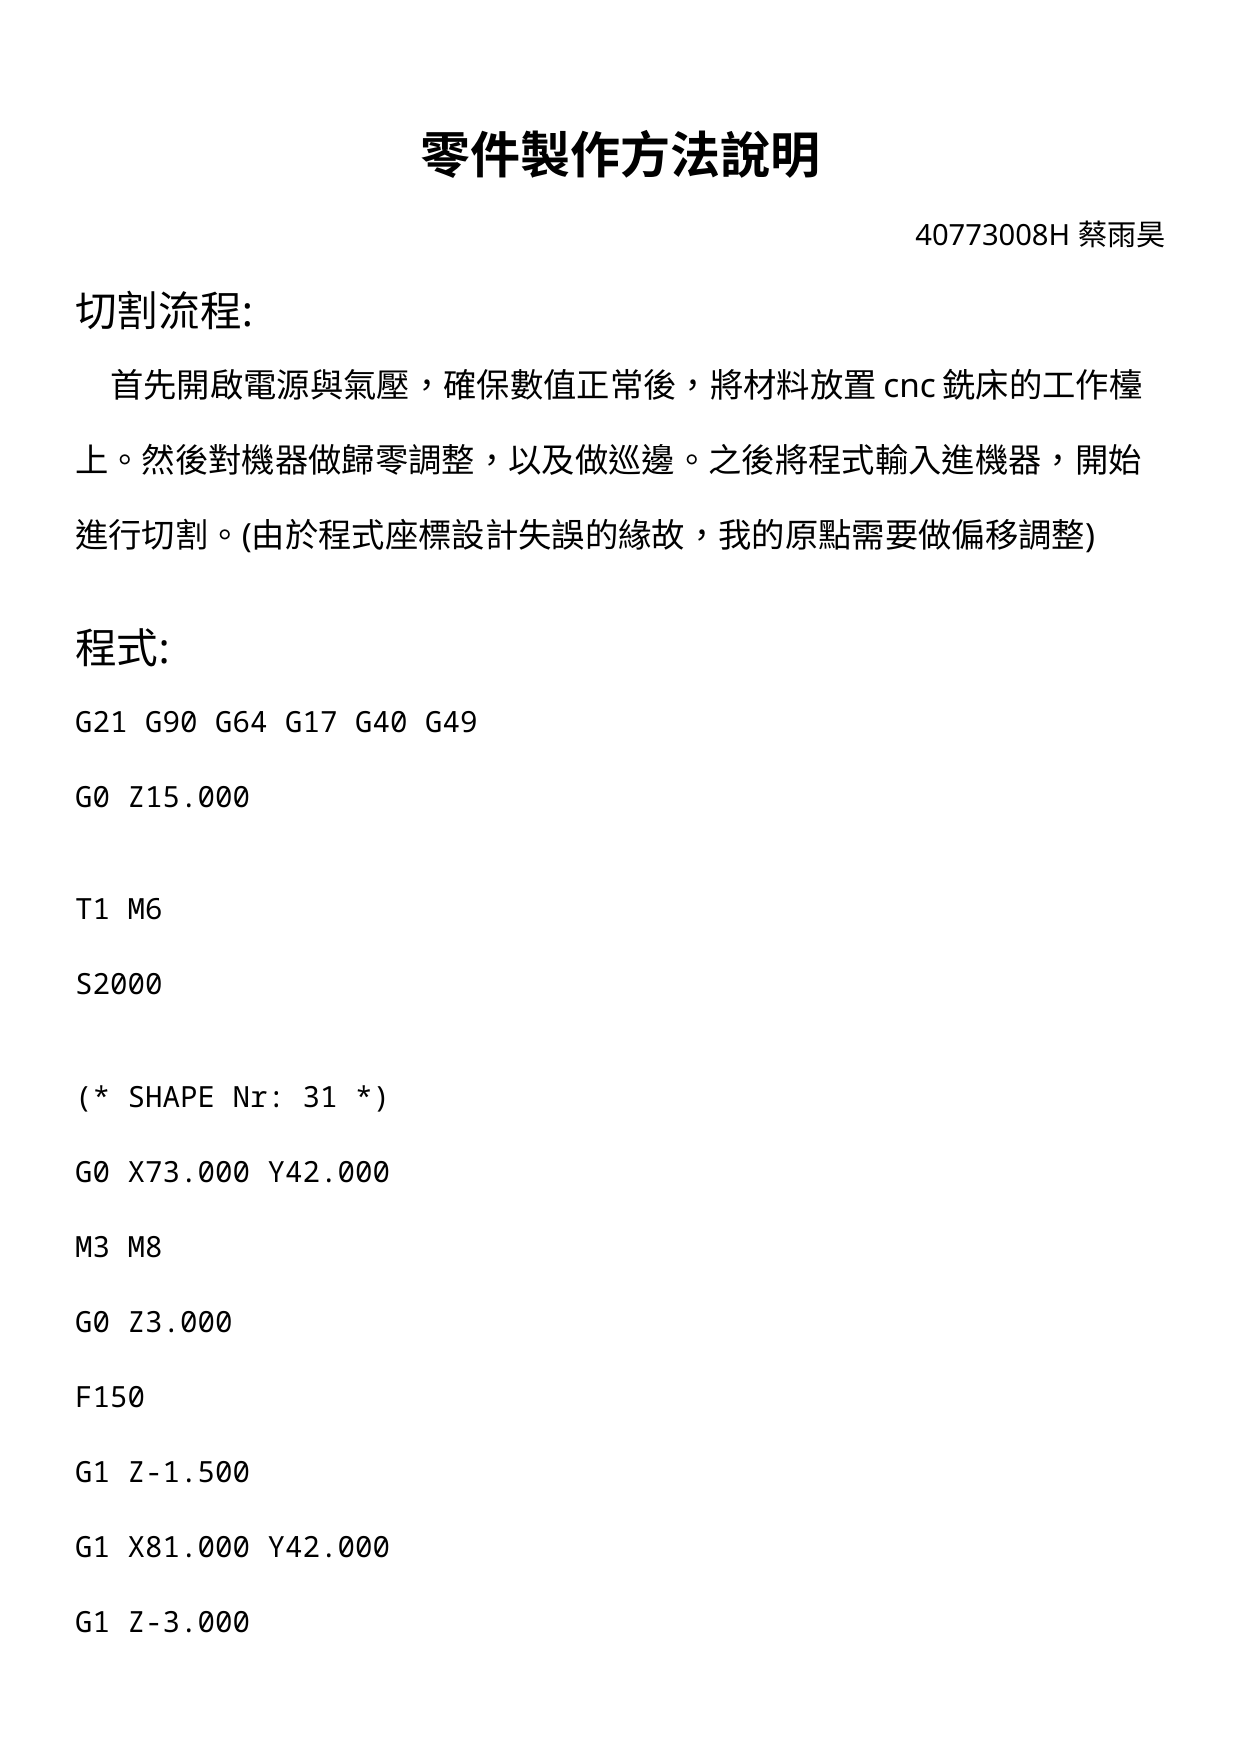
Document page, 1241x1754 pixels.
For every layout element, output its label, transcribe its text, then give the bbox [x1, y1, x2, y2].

text 首先開啟電源與氣壓，確保數值正常後，將材料放置cnc銑床的工作檯上。然後對機器做歸零調整，以及做巡邊。之後將程式輸入進機器，開始進行切割。(由於程式座標設計失誤的緣故，我的原點需要做偏移調整) [75, 346, 1165, 571]
text G0 X73.000 Y42.000 [75, 1133, 1165, 1208]
text (* SHAPE Nr: 31 *) [75, 1058, 1165, 1133]
text 程式: [75, 608, 1165, 683]
text G0 Z3.000 [75, 1283, 1165, 1358]
text M3 M8 [75, 1208, 1165, 1283]
text G1 Z-1.500 [75, 1433, 1165, 1508]
text G1 X81.000 Y42.000 [75, 1508, 1165, 1583]
text G1 Z-3.000 [75, 1583, 1165, 1658]
text 40773008H 蔡雨昊 [75, 196, 1165, 271]
text T1 M6 [75, 871, 1165, 946]
text G0 Z15.000 [75, 758, 1165, 833]
text G21 G90 G64 G17 G40 G49 [75, 683, 1165, 758]
text F150 [75, 1358, 1165, 1433]
title 零件製作方法說明 [75, 114, 1165, 189]
text S2000 [75, 946, 1165, 1021]
text 切割流程: [75, 271, 1165, 346]
